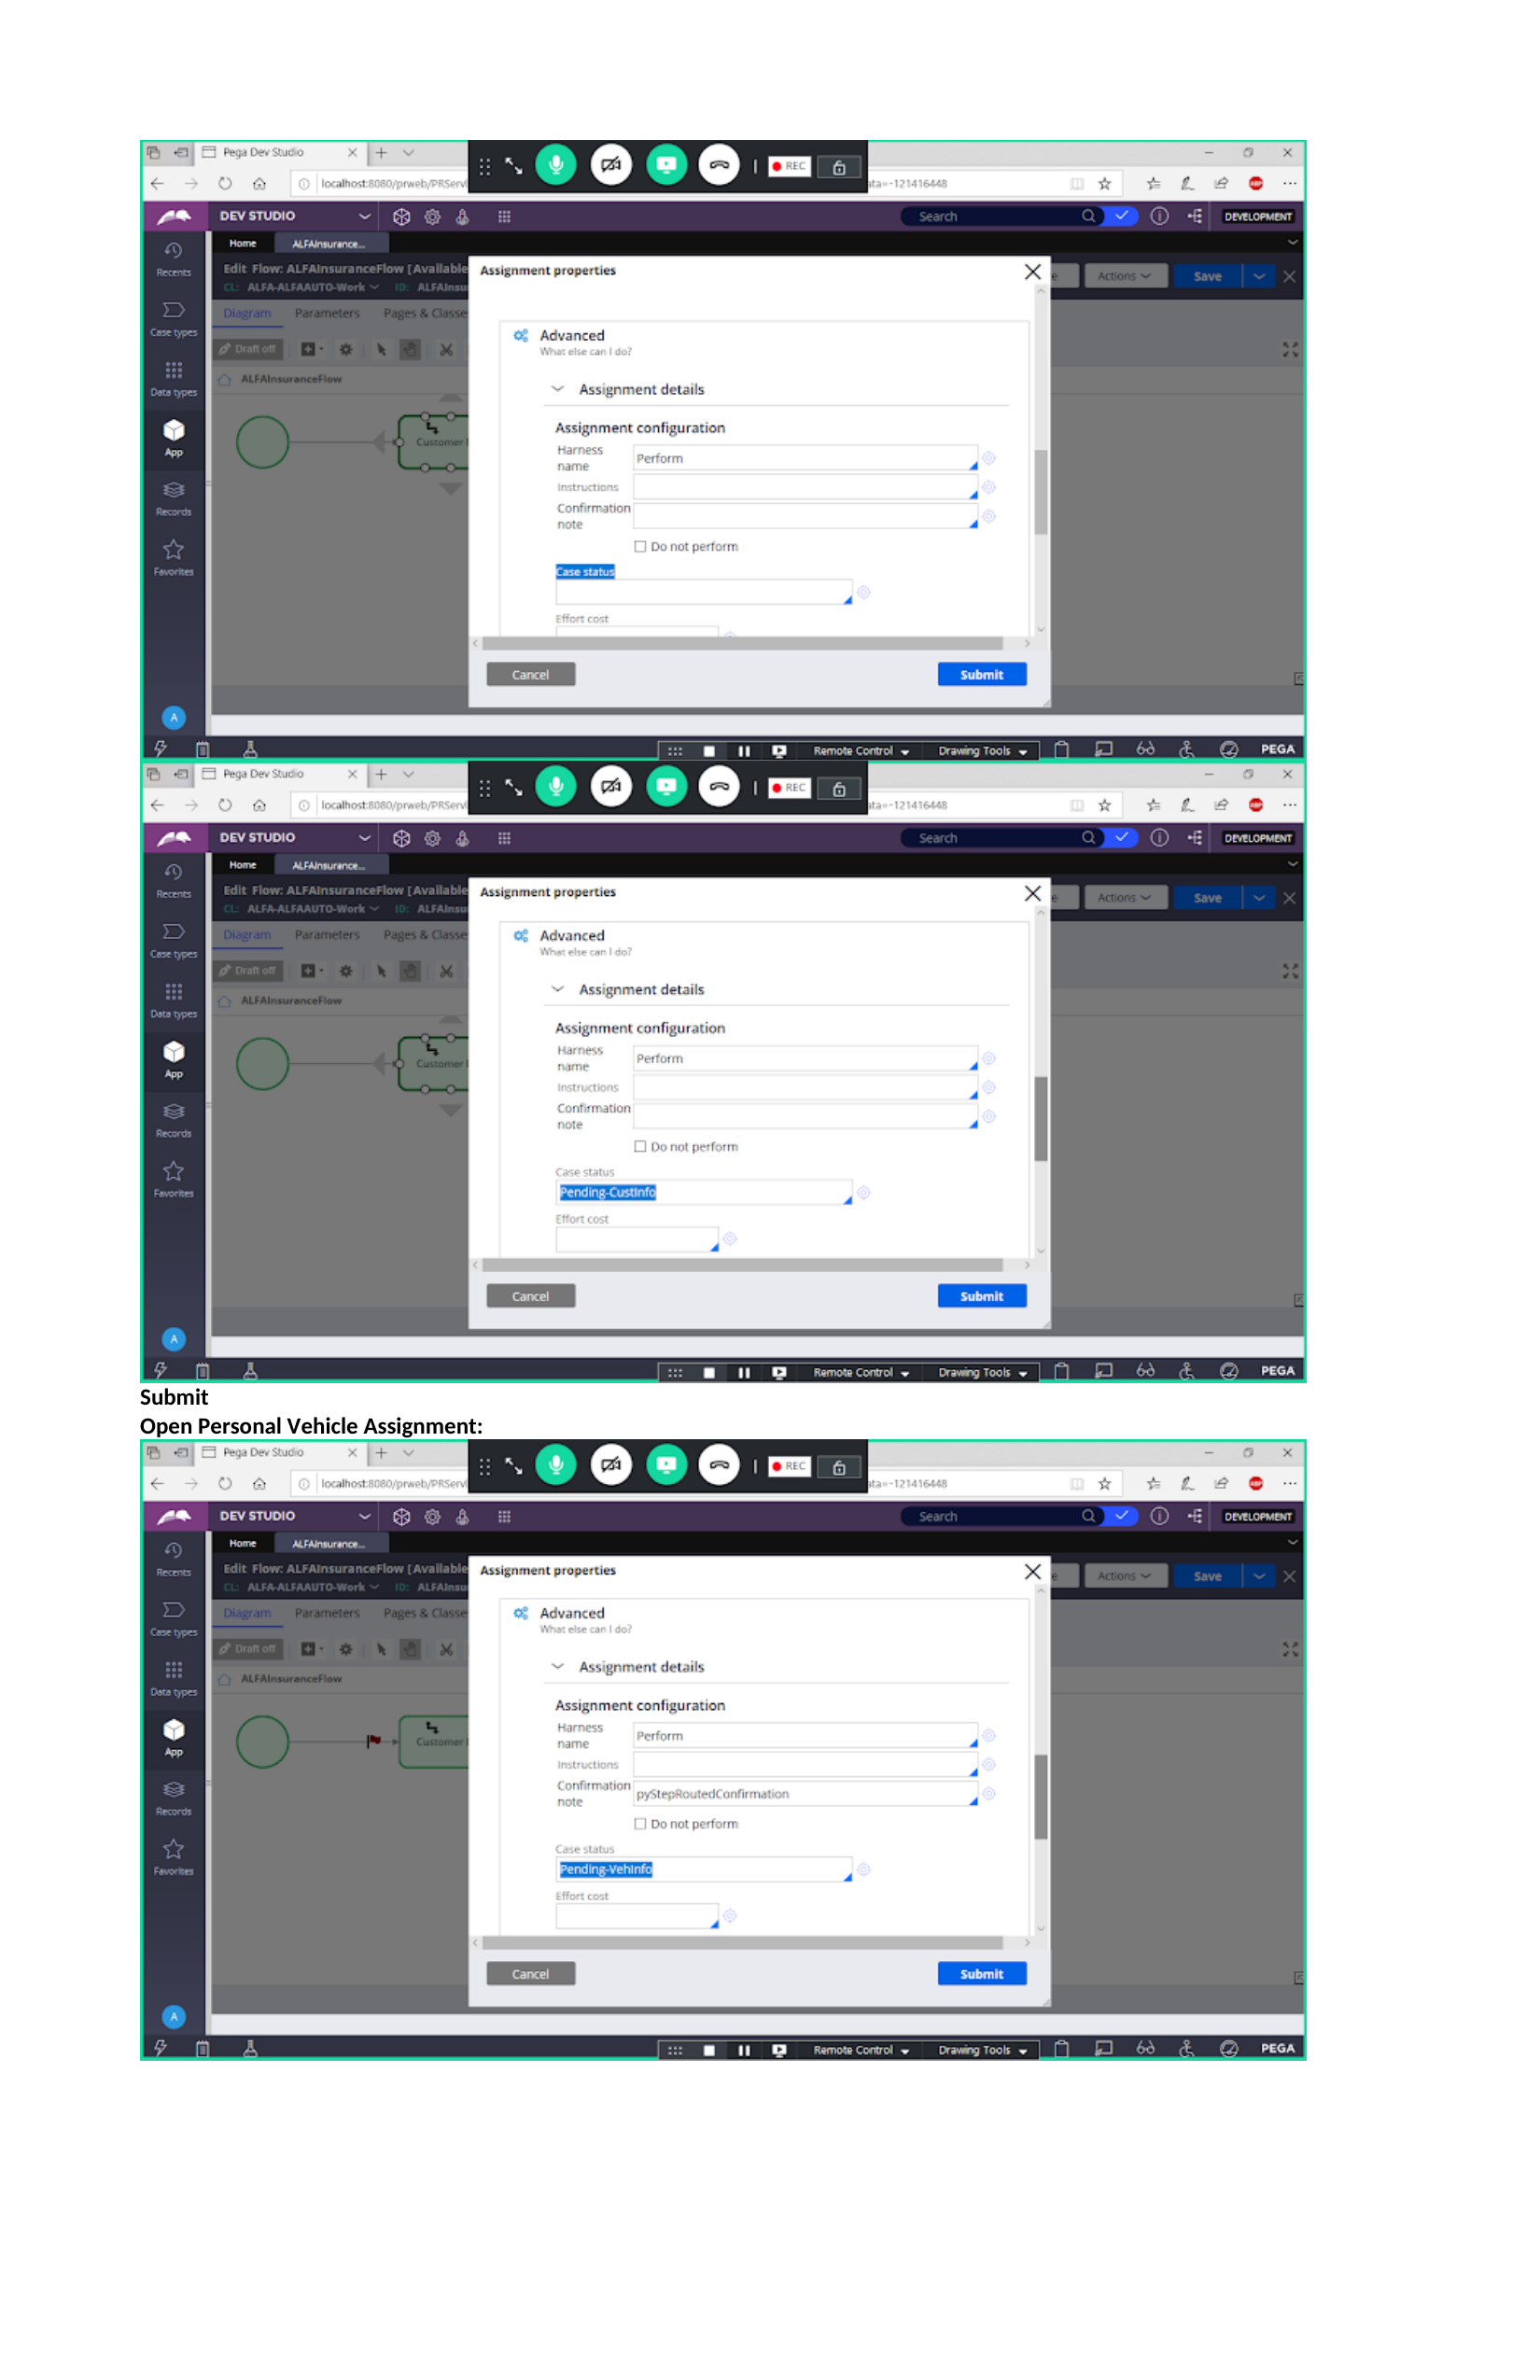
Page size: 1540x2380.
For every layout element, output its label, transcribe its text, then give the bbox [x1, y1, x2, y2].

text Open Personal Vehicle Assignment: [140, 1411, 1400, 1439]
picture [140, 1439, 1307, 2061]
text Submit [140, 1382, 1400, 1411]
picture [140, 140, 1307, 1383]
